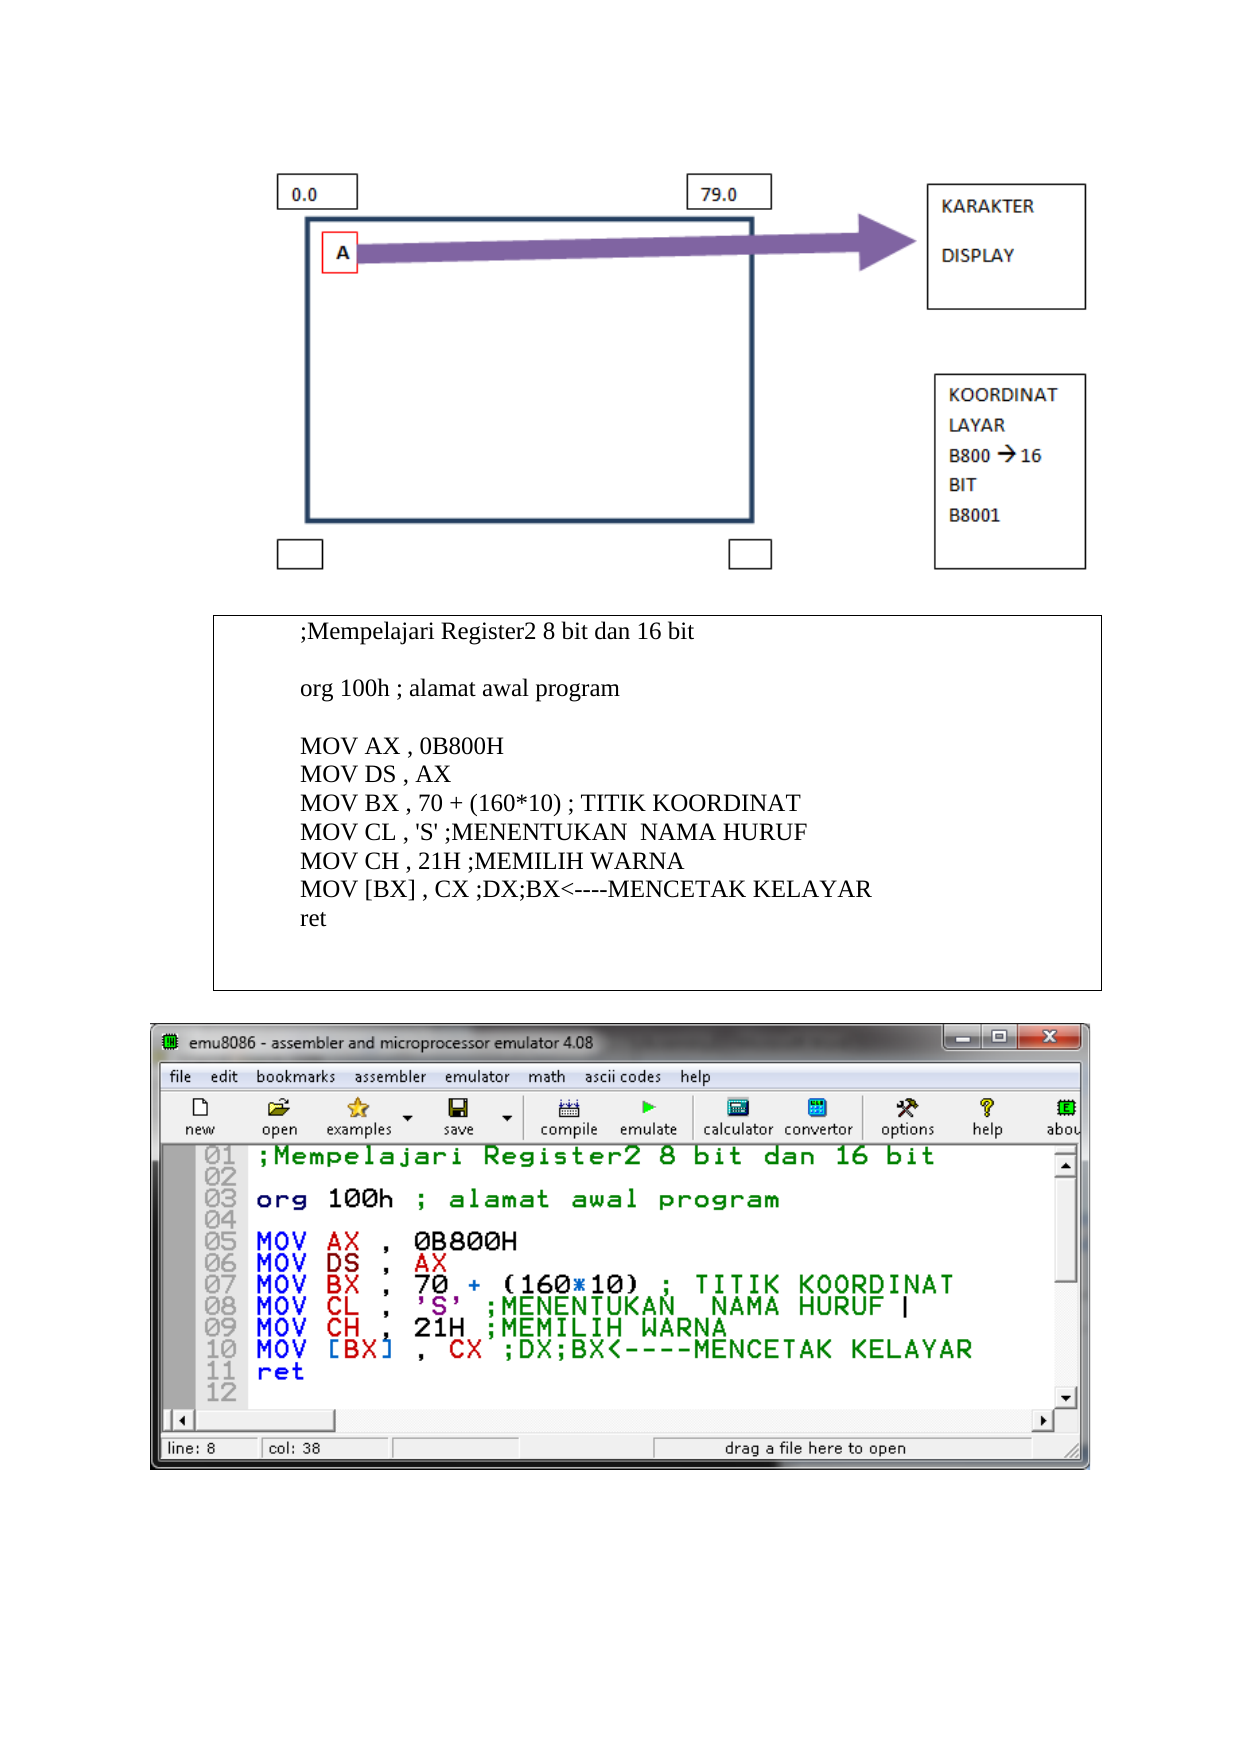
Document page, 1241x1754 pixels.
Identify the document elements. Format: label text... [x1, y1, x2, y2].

table_header ;Mempelajari Register2 8 bit dan 16 bit org 100h ; alamat awal program MOV AX , 0B800H MOV DS , AX MOV BX , 70 + (160*10) ; TITIK KOORDINAT MOV CL , 'S' ;MENENTUKAN NAMA HURUF MOV CH , 21H ;MEMILIH WARNA MOV [BX] , CX ;DX;BX<----MENCETAK KELAYAR ret [214, 616, 1101, 989]
picture [225, 150, 1166, 590]
picture [150, 1023, 1091, 1470]
